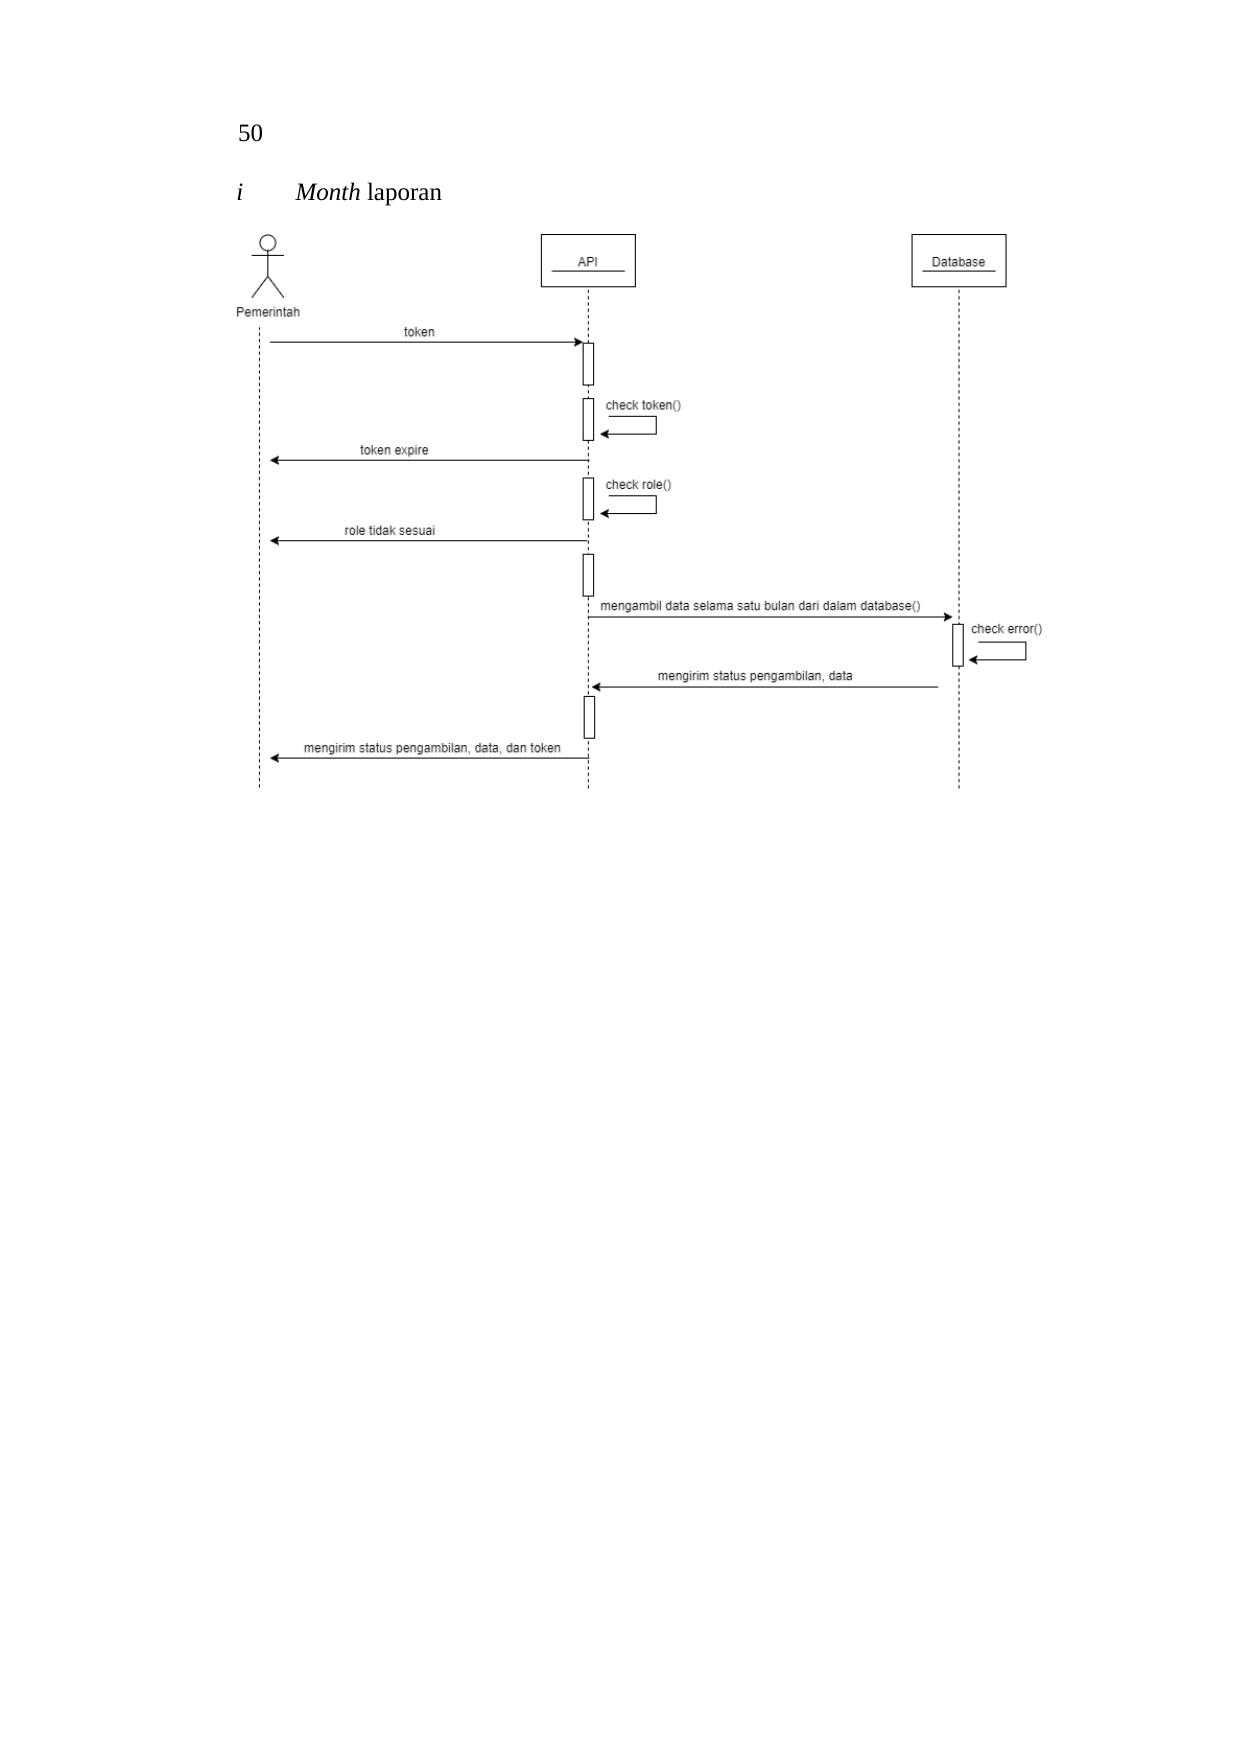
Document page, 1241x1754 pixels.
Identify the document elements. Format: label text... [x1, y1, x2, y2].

list Month laporan [236, 177, 1063, 206]
picture [236, 234, 1064, 790]
